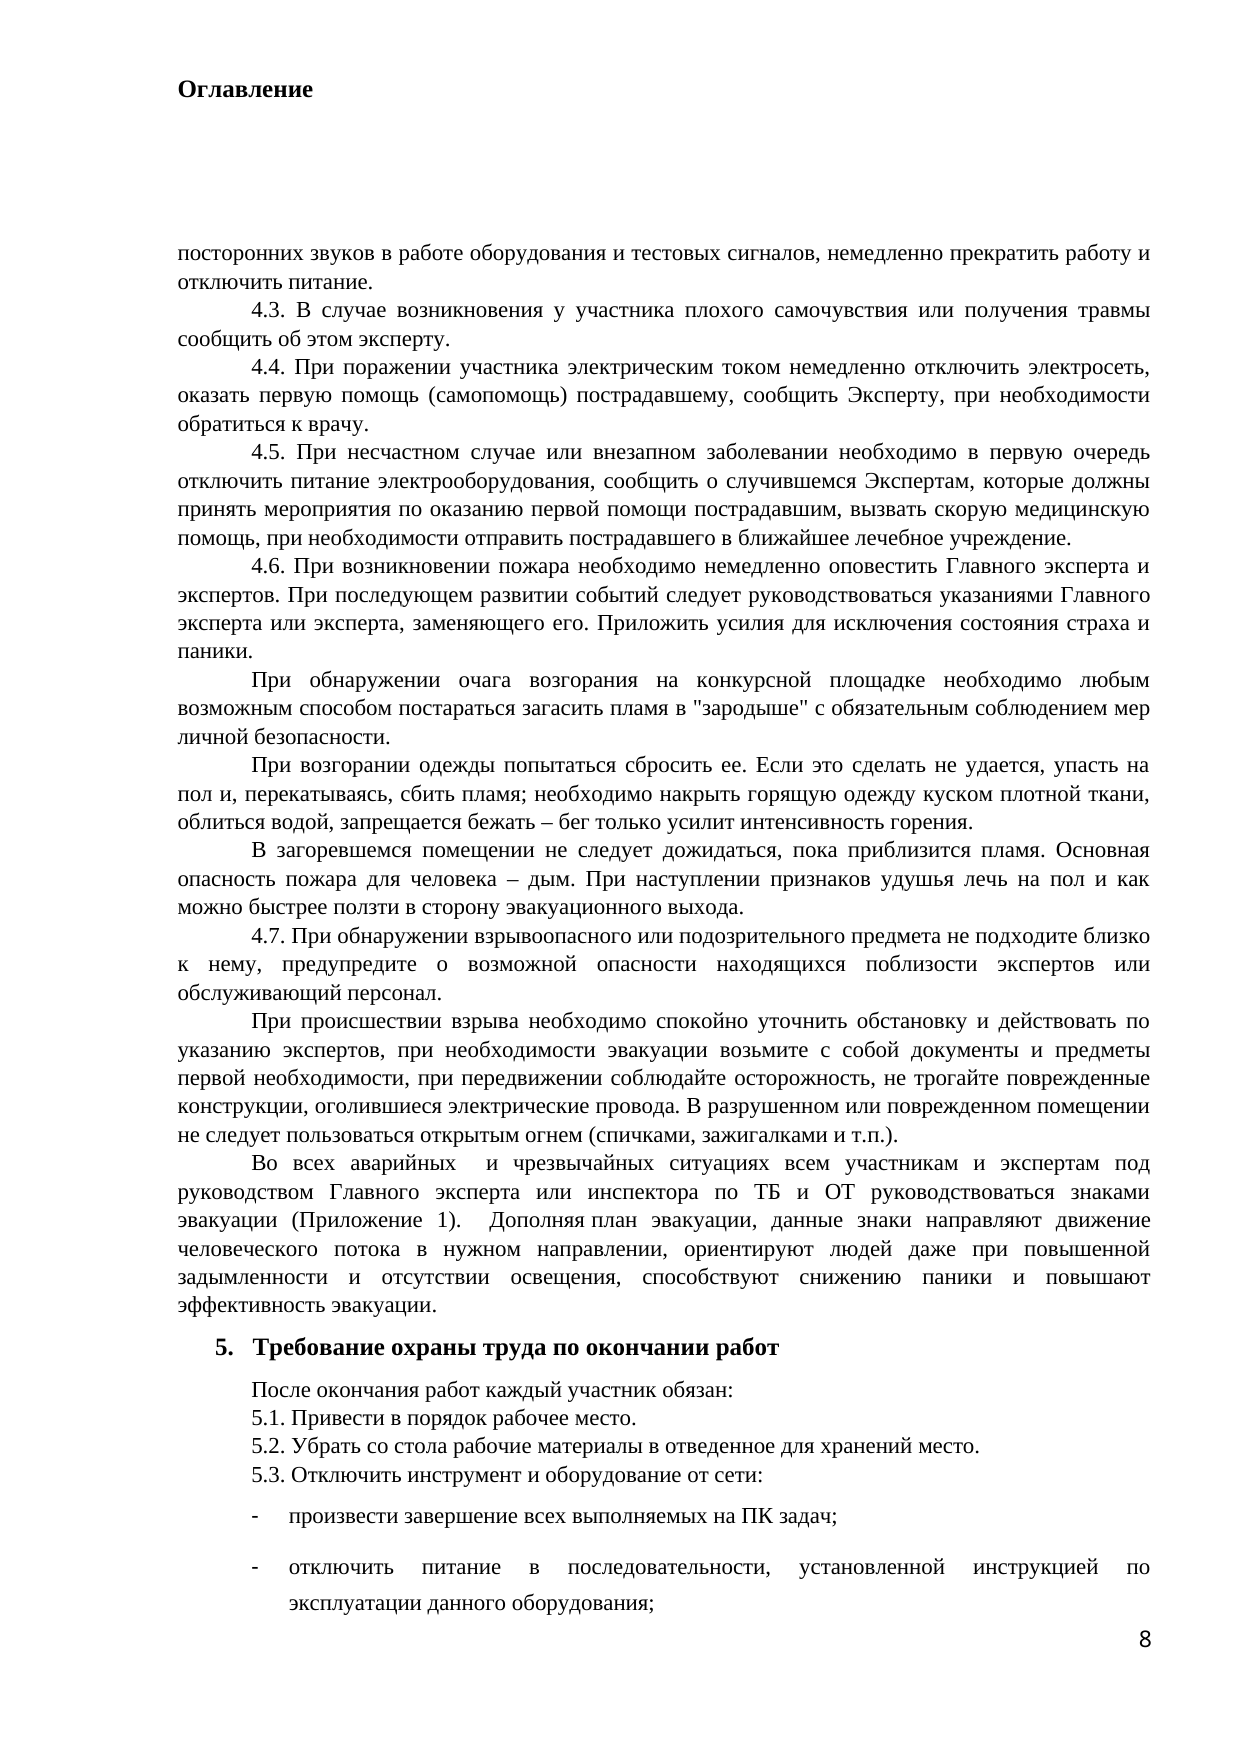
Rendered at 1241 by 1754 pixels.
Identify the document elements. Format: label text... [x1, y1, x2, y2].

text При происшествии взрыва необходимо спокойно уточнить обстановку и действовать по указанию экспертов, при необходимости эвакуации возьмите с собой документы и предметы первой необходимости, при передвижении соблюдайте осторожность, не трогайте поврежденные конструкции, оголившиеся электрические провода. В разрушенном или поврежденном помещении не следует пользоваться открытым огнем (спичками, зажигалками и т.п.). [177, 1007, 1152, 1147]
text 4.4. При поражении участника электрическим током немедленно отключить электросеть, оказать первую помощь (самопомощь) пострадавшему, сообщить Эксперту, при необходимости обратиться к врачу. [177, 353, 1152, 436]
text После окончания работ каждый участник обязан: [177, 1376, 1152, 1402]
list произвести завершение всех выполняемых на ПК задач; [251, 1489, 1152, 1536]
text При обнаружении очага возгорания на конкурсной площадке необходимо любым возможным способом постараться загасить пламя в "зародыше" с обязательным соблюдением мер личной безопасности. [177, 666, 1152, 749]
text 5.3. Отключить инструмент и оборудование от сети: [177, 1461, 1152, 1487]
text В загоревшемся помещении не следует дожидаться, пока приблизится пламя. Основная опасность пожара для человека – дым. При наступлении признаков удушья лечь на пол и как можно быстрее ползти в сторону эвакуационного выхода. [177, 837, 1152, 920]
text 4.7. При обнаружении взрывоопасного или подозрительного предмета не подходите близко к нему, предупредите о возможной опасности находящихся поблизости экспертов или обслуживающий персонал. [177, 922, 1152, 1005]
text 4.6. При возникновении пожара необходимо немедленно оповестить Главного эксперта и экспертов. При последующем развитии событий следует руководствоваться указаниями Главного эксперта или эксперта, заменяющего его. Приложить усилия для исключения состояния страха и паники. [177, 552, 1152, 664]
text Во всех аварийных и чрезвычайных ситуациях всем участникам и экспертам под руководством Главного эксперта или инспектора по ТБ и ОТ руководствоваться знаками эвакуации (Приложение 1). Дополняя план эвакуации, данные знаки направляют движение человеческого потока в нужном направлении, ориентируют людей даже при повышенной задымленности и отсутствии освещения, способствуют снижению паники и повышают эффективность эвакуации. [177, 1149, 1152, 1318]
text 5.2. Убрать со стола рабочие материалы в отведенное для хранений место. [177, 1432, 1152, 1459]
text 4.3. В случае возникновения у участника плохого самочувствия или получения травмы сообщить об этом эксперту. [177, 296, 1152, 351]
text 5.1. Привести в порядок рабочее место. [177, 1404, 1152, 1430]
list отключить питание в последовательности, установленной инструкцией по эксплуатации данного оборудования; [251, 1540, 1152, 1616]
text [177, 239, 1152, 294]
text 4.5. При несчастном случае или внезапном заболевании необходимо в первую очередь отключить питание электрооборудования, сообщить о случившемся Экспертам, которые должны принять мероприятия по оказанию первой помощи пострадавшим, вызвать скорую медицинскую помощь, при необходимости отправить пострадавшего в ближайшее лечебное учреждение. [177, 438, 1152, 550]
text При возгорании одежды попытаться сбросить ее. Если это сделать не удается, упасть на пол и, перекатываясь, сбить пламя; необходимо накрыть горящую одежду куском плотной ткани, облиться водой, запрещается бежать – бег только усилит интенсивность горения. [177, 751, 1152, 834]
subtitle Требование охраны труда по окончании работ [215, 1332, 1152, 1361]
